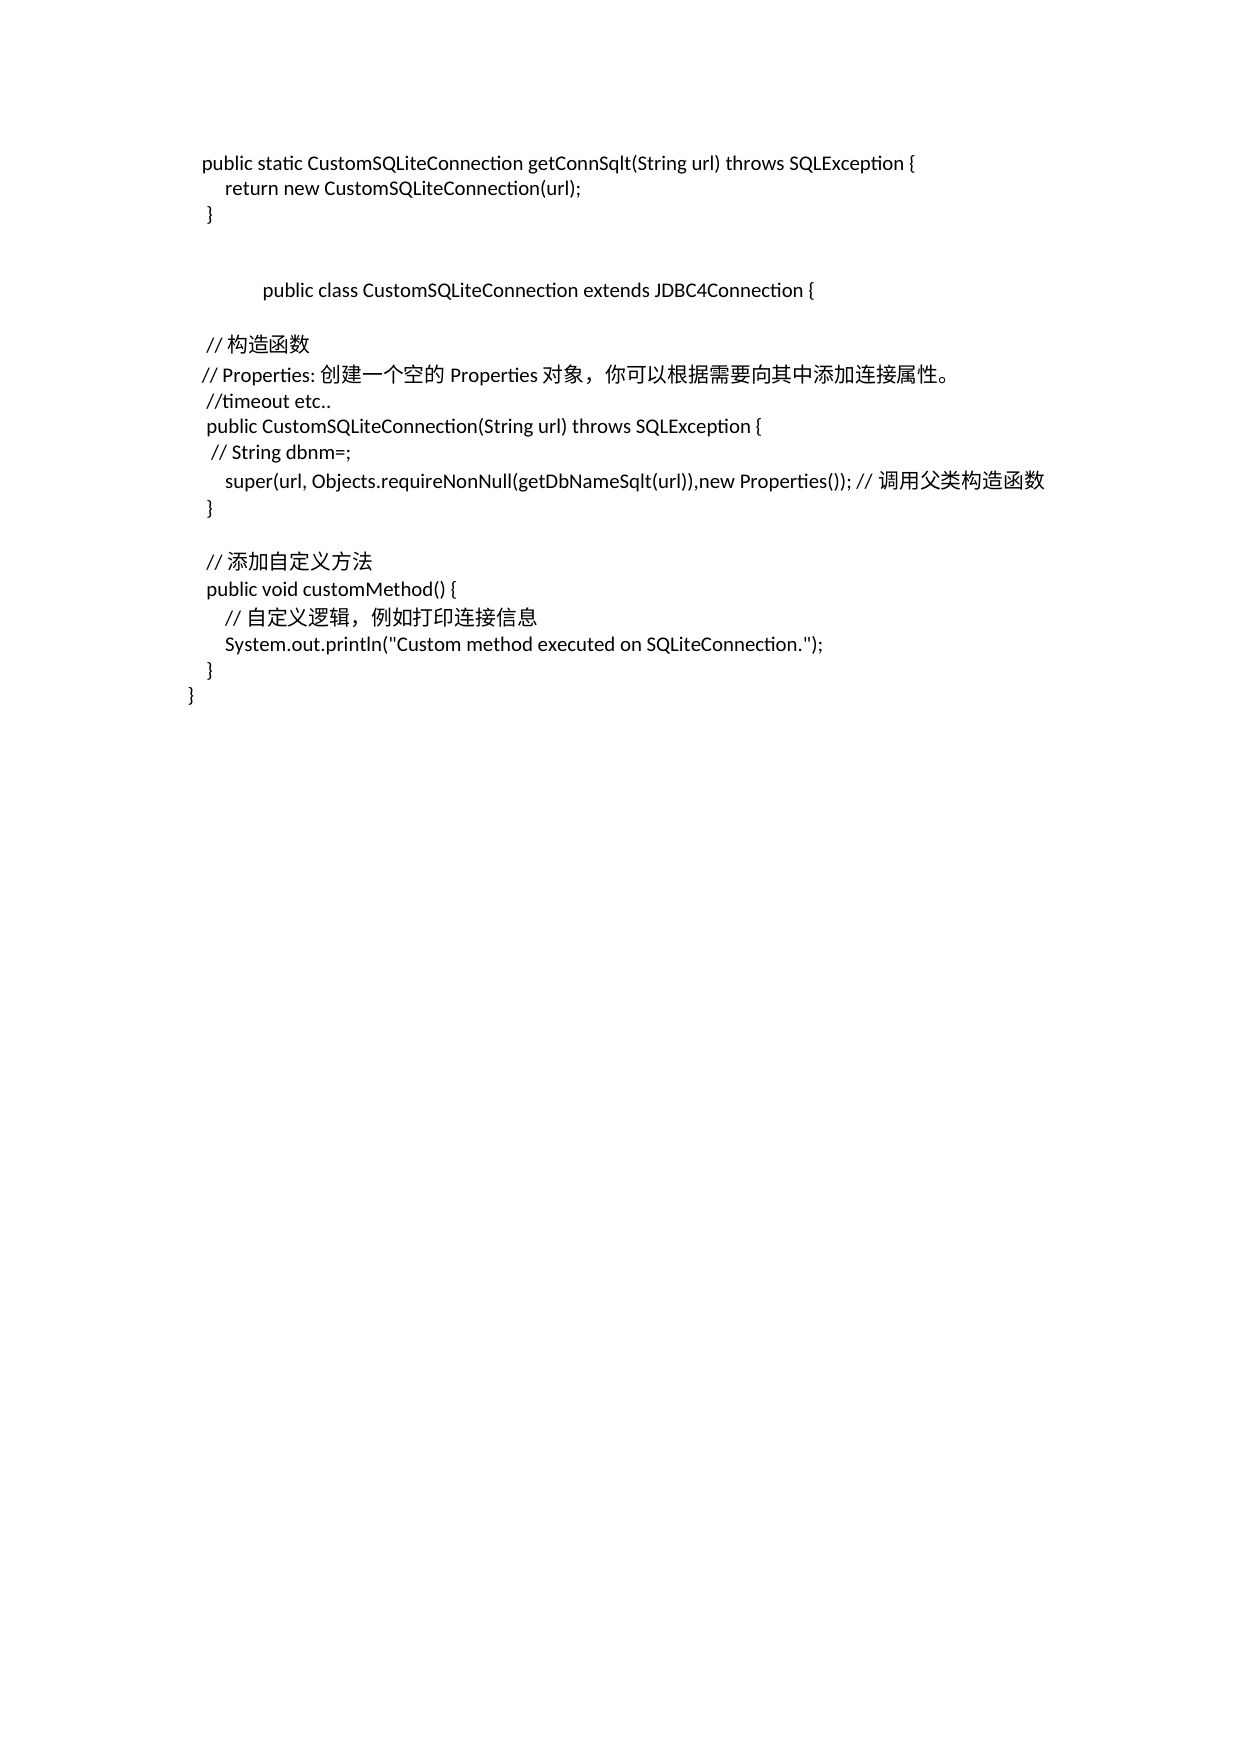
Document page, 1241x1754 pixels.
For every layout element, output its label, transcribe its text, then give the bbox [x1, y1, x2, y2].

text // Properties: 创建一个空的 Properties 对象，你可以根据需要向其中添加连接属性。 [187, 358, 1053, 388]
text public class CustomSQLiteConnection extends JDBC4Connection { [187, 277, 1053, 302]
text // 自定义逻辑，例如打印连接信息 [187, 601, 1053, 631]
text } [187, 495, 1053, 520]
text public CustomSQLiteConnection(String url) throws SQLException { [187, 414, 1053, 439]
text // 构造函数 [187, 328, 1053, 358]
text public void customMethod() { [187, 576, 1053, 601]
text // 添加自定义方法 [187, 546, 1053, 576]
text System.out.println("Custom method executed on SQLiteConnection."); [187, 631, 1053, 657]
text return new CustomSQLiteConnection(url); [187, 175, 1053, 201]
text } [187, 201, 1053, 226]
text super(url, Objects.requireNonNull(getDbNameSqlt(url)),new Properties()); // 调用父类构造函数 [187, 464, 1053, 495]
text } [187, 682, 1053, 708]
text //timeout etc.. [187, 388, 1053, 414]
text // String dbnm=; [187, 439, 1053, 464]
text } [187, 657, 1053, 682]
text public static CustomSQLiteConnection getConnSqlt(String url) throws SQLException { [187, 150, 1053, 175]
